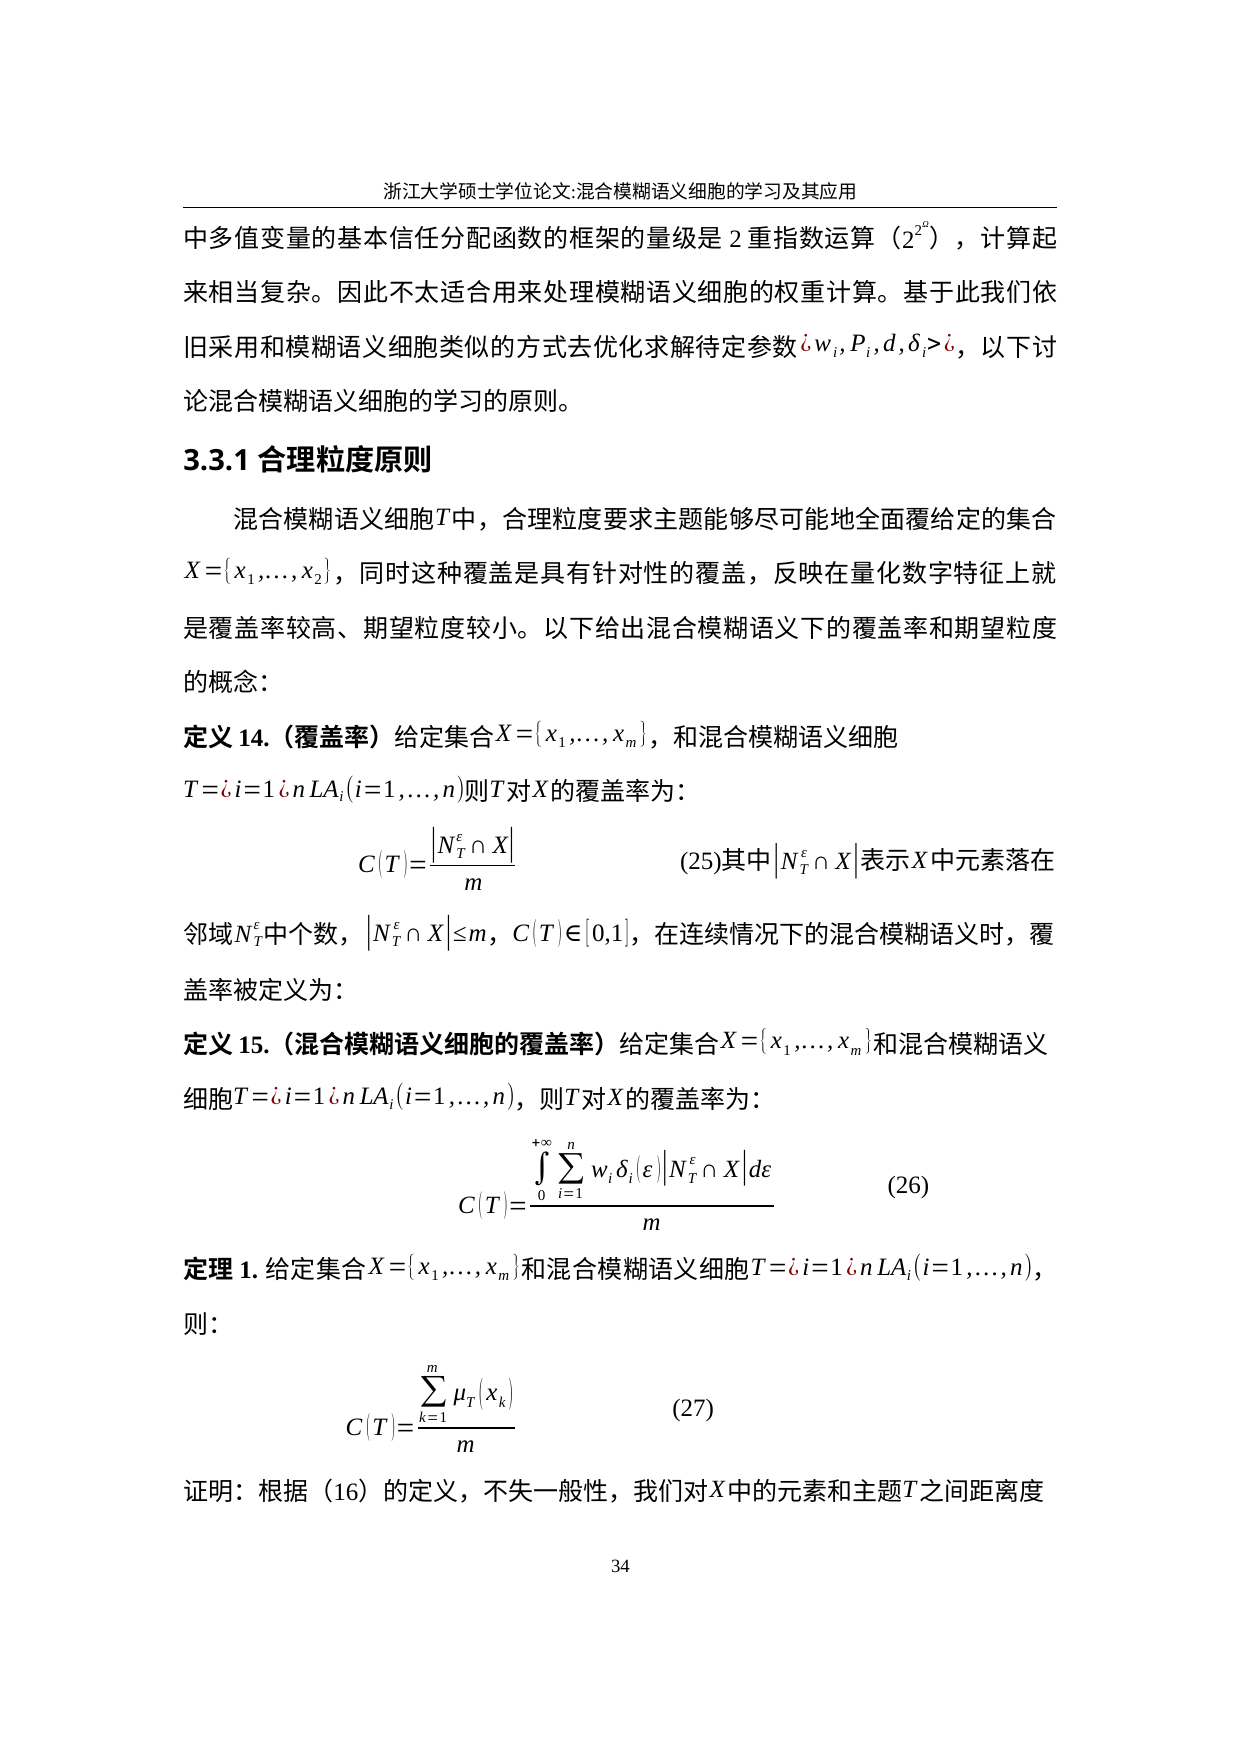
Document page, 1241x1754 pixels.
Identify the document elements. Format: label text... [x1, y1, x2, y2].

text 证明：根据（16）的定义，不失一般性，我们对中的元素和主题之间距离度量进行排序，对，，则： [183, 1472, 1057, 1508]
text (27) [183, 1358, 1057, 1457]
text 定义15.（混合模糊语义细胞的覆盖率）给定集合和混合模糊语义细胞，则对的覆盖率为： [183, 1025, 1057, 1115]
text (26) [183, 1133, 1057, 1235]
subtitle 合理粒度原则 [183, 436, 1057, 478]
text 定义14.（覆盖率）给定集合，和混合模糊语义细胞则对的覆盖率为： [183, 717, 1057, 808]
text (25)其中表示中元素落在邻域中个数，，，在连续情况下的混合模糊语义时，覆盖率被定义为： [183, 826, 1057, 1007]
text 混合模糊语义细胞中，合理粒度要求主题能够尽可能地全面覆给定的集合，同时这种覆盖是具有针对性的覆盖，反映在量化数字特征上就是覆盖率较高、期望粒度较小。以下给出混合模糊语义下的覆盖率和期望粒度的概念： [183, 499, 1057, 699]
text 定理1. 给定集合和混合模糊语义细胞，则： [183, 1250, 1057, 1340]
